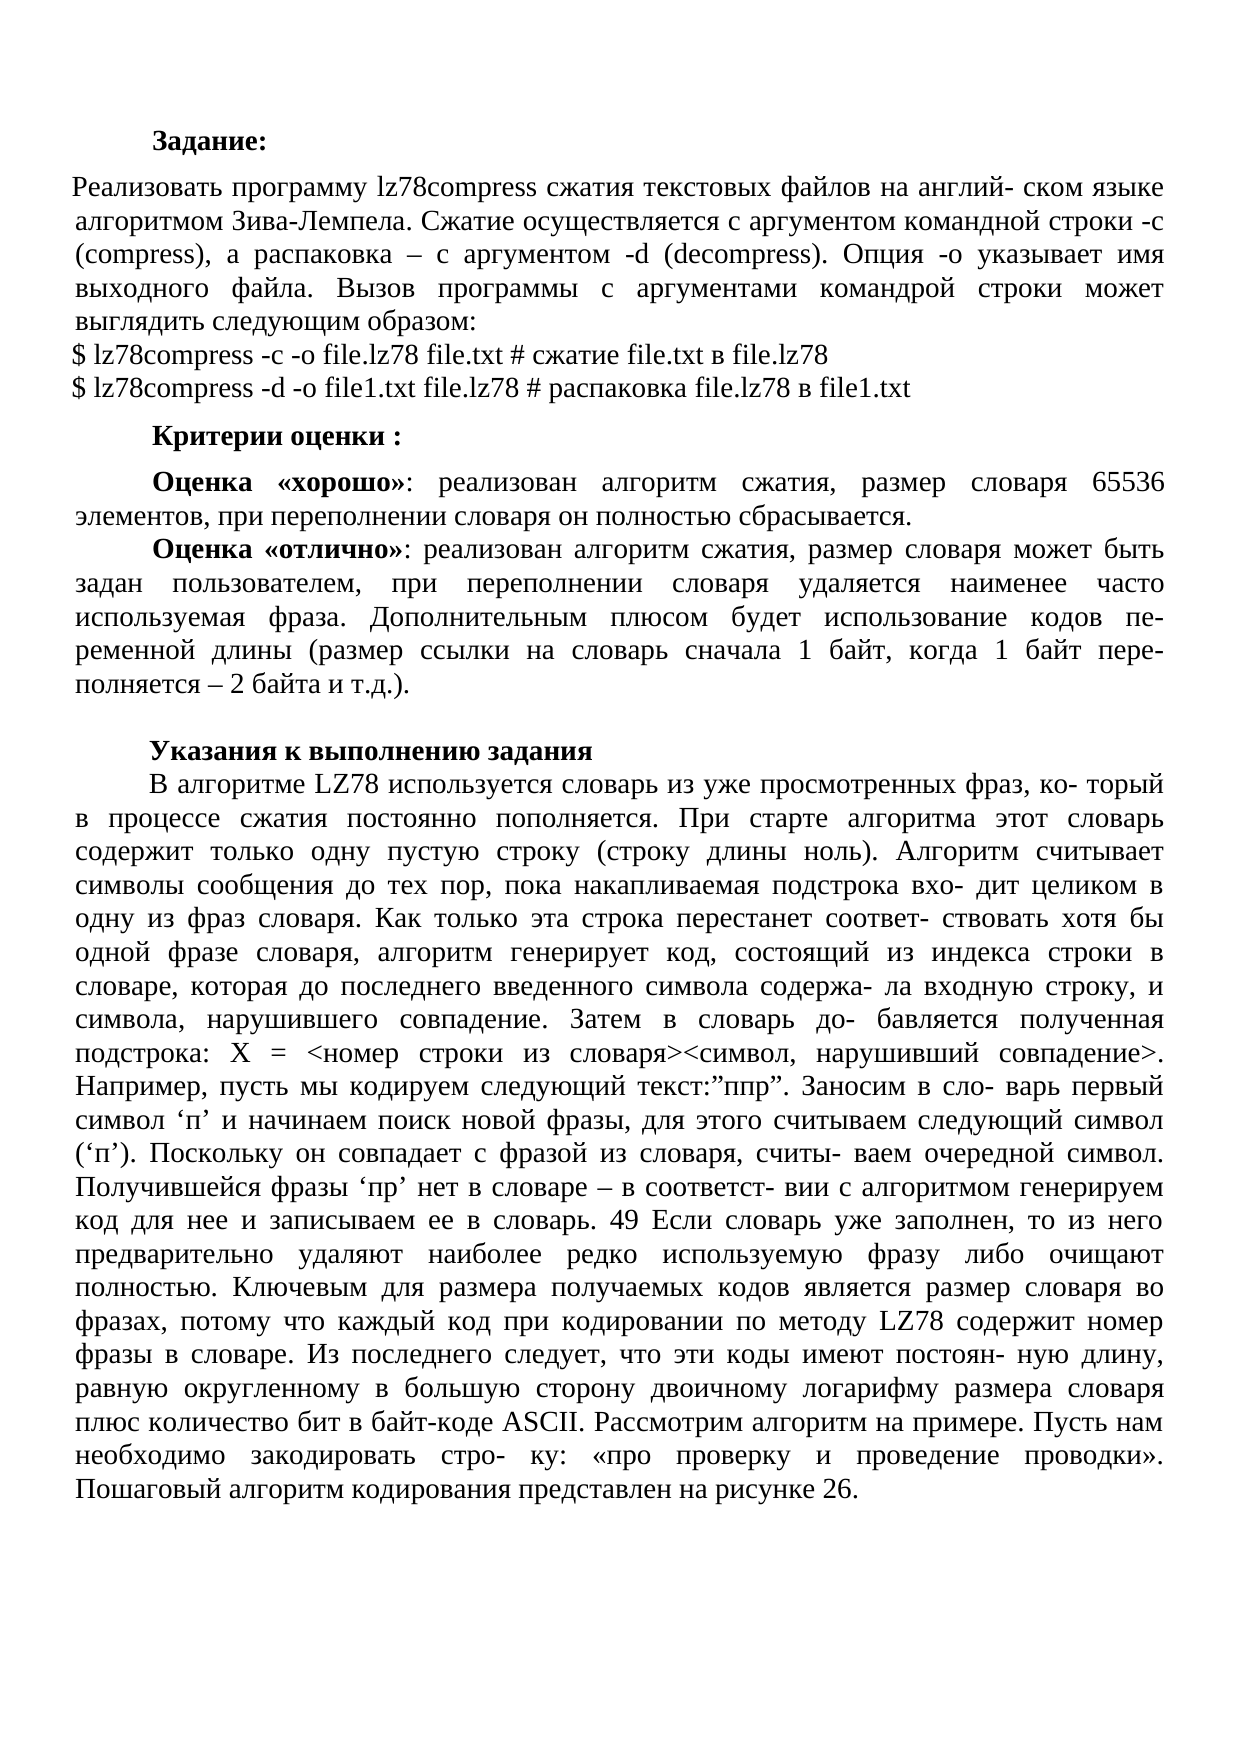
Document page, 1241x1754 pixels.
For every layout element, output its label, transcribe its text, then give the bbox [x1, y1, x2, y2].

text Оценка «отлично»: реализован алгоритм сжатия, размер словаря может быть задан пользователем, при переполнении словаря удаляется наименее часто используемая фраза. Дополнительным плюсом будет использование кодов пе- ременной длины (размер ссылки на словарь сначала 1 байт, когда 1 байт пере- полняется – 2 байта и т.д.). [75, 532, 1165, 699]
text Реализовать программу lz78compress сжатия текстовых файлов на англий- ском языке алгоритмом Зива-Лемпела. Сжатие осуществляется с аргументом командной строки -c (compress), а распаковка – с аргументом -d (decompress). Опция -o указывает имя выходного файла. Вызов программы с аргументами командрой строки может выглядить следующим образом: [71, 169, 1165, 337]
subtitle Задание: [75, 123, 1165, 157]
text Оценка «хорошо»: реализован алгоритм сжатия, размер словаря 65536 элементов, при переполнении словаря он полностью сбрасывается. [75, 464, 1165, 532]
text $ lz78compress -d -o file1.txt file.lz78 # распаковка file.lz78 в file1.txt [71, 370, 1165, 404]
text В алгоритме LZ78 используется словарь из уже просмотренных фраз, ко- торый в процессе сжатия постоянно пополняется. При старте алгоритма этот словарь содержит только одну пустую строку (строку длины ноль). Алгоритм считывает символы сообщения до тех пор, пока накапливаемая подстрока вхо- дит целиком в одну из фраз словаря. Как только эта строка перестанет соответ- ствовать хотя бы одной фразе словаря, алгоритм генерирует код, состоящий из индекса строки в словаре, которая до последнего введенного символа содержа- ла входную строку, и символа, нарушившего совпадение. Затем в словарь до- бавляется полученная подстрока: X = <номер строки из словаря><символ, нарушивший совпадение>. Например, пусть мы кодируем следующий текст:”ппр”. Заносим в сло- варь первый символ ‘п’ и начинаем поиск новой фразы, для этого считываем следующий символ (‘п’). Поскольку он совпадает с фразой из словаря, считы- ваем очередной символ. Получившейся фразы ‘пр’ нет в словаре – в соответст- вии с алгоритмом генерируем код для нее и записываем ее в словарь. 49 Если словарь уже заполнен, то из него предварительно удаляют наиболее редко используемую фразу либо очищают полностью. Ключевым для размера получаемых кодов является размер словаря во фразах, потому что каждый код при кодировании по методу LZ78 содержит номер фразы в словаре. Из последнего следует, что эти коды имеют постоян- ную длину, равную округленному в большую сторону двоичному логарифму размера словаря плюс количество бит в байт-коде ASCII. Рассмотрим алгоритм на примере. Пусть нам необходимо закодировать стро- ку: «про проверку и проведение проводки». Пошаговый алгоритм кодирования представлен на рисунке 26. [75, 766, 1165, 1504]
text $ lz78compress -c -o file.lz78 file.txt # сжатие file.txt в file.lz78 [71, 337, 1165, 370]
subtitle Критерии оценки : [75, 418, 1165, 452]
text Указания к выполнению задания [75, 733, 1165, 766]
